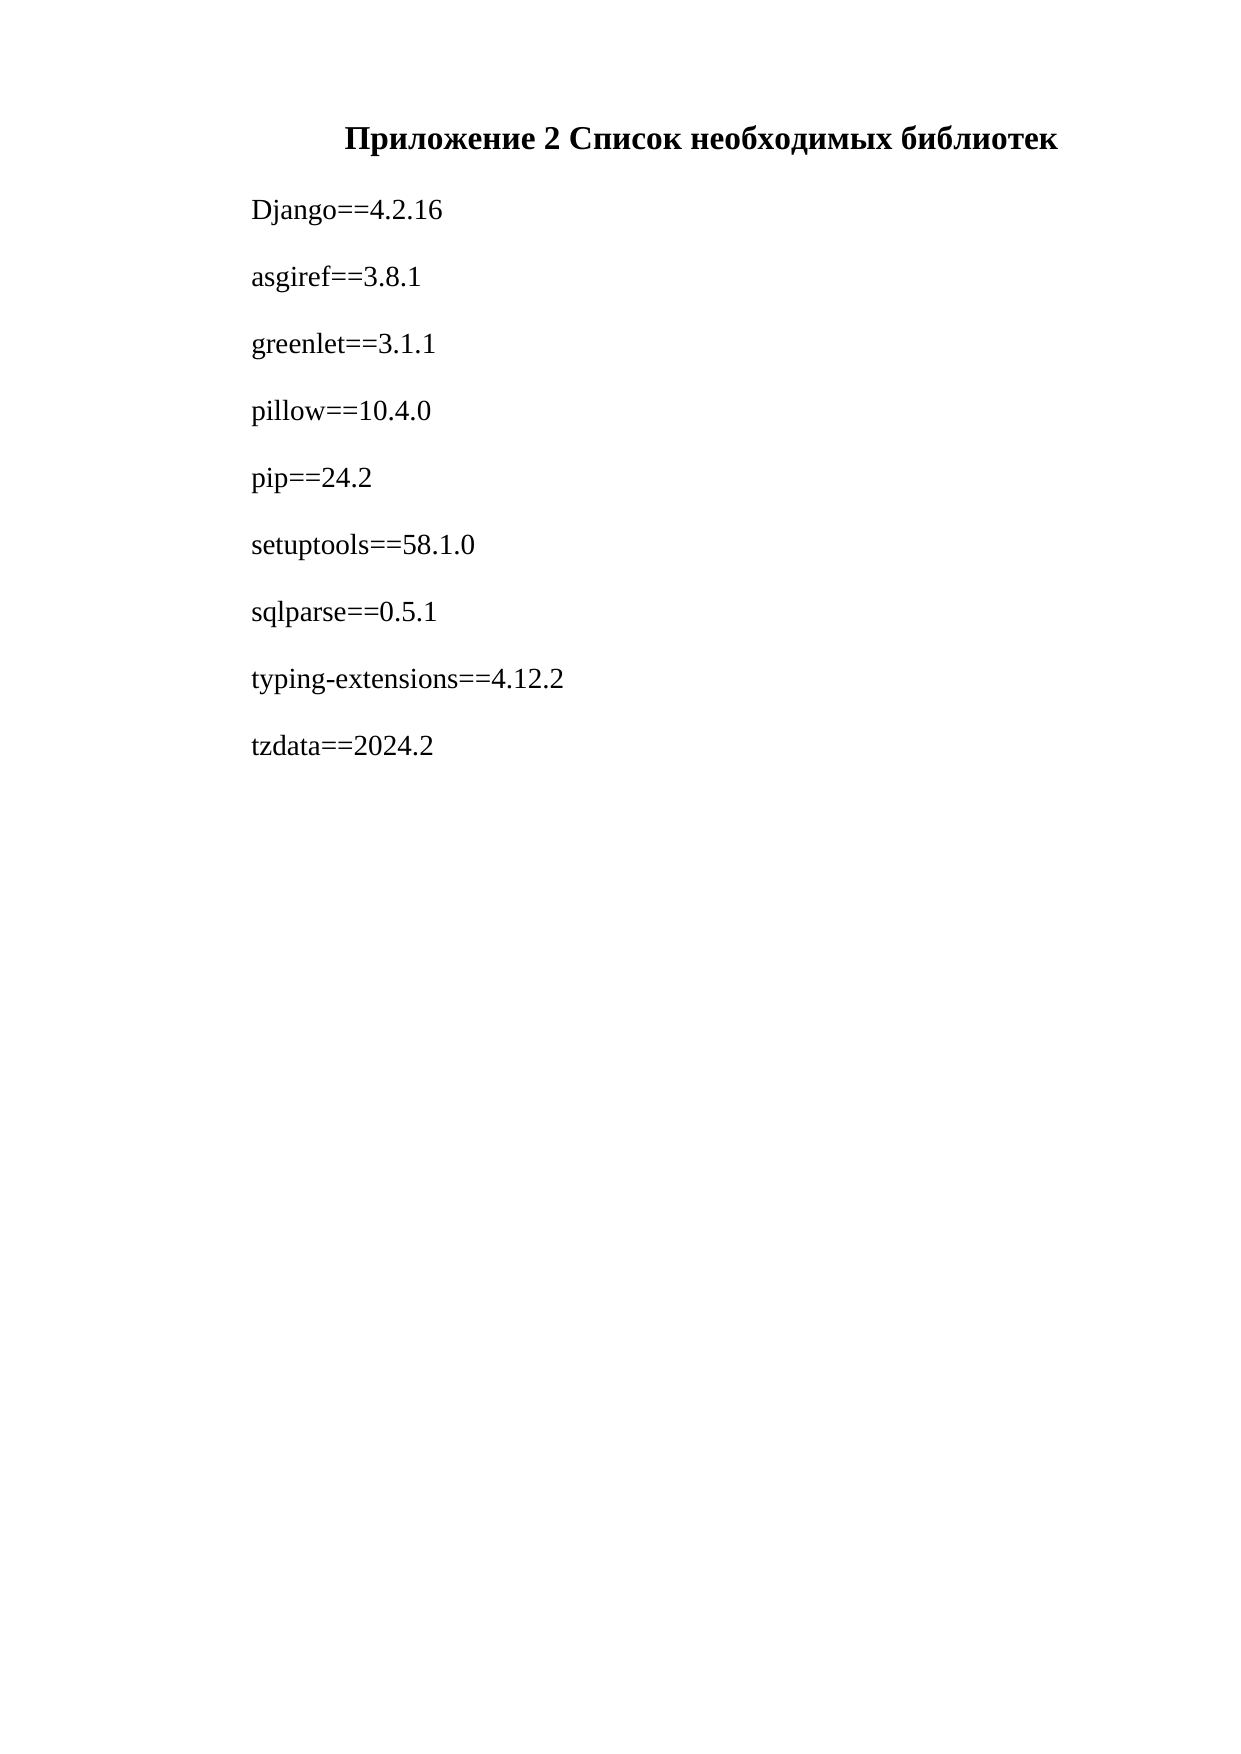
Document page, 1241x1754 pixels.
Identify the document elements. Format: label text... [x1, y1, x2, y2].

text pip==24.2 [177, 460, 1152, 494]
text typing-extensions==4.12.2 [177, 661, 1152, 695]
text pillow==10.4.0 [177, 393, 1152, 427]
text tzdata==2024.2 [177, 728, 1152, 762]
text Django==4.2.16 [177, 192, 1152, 226]
text setuptools==58.1.0 [177, 527, 1152, 561]
text Приложение 2 Список необходимых библиотек [177, 118, 1152, 156]
text greenlet==3.1.1 [177, 326, 1152, 360]
text asgiref==3.8.1 [177, 259, 1152, 293]
text sqlparse==0.5.1 [177, 594, 1152, 628]
